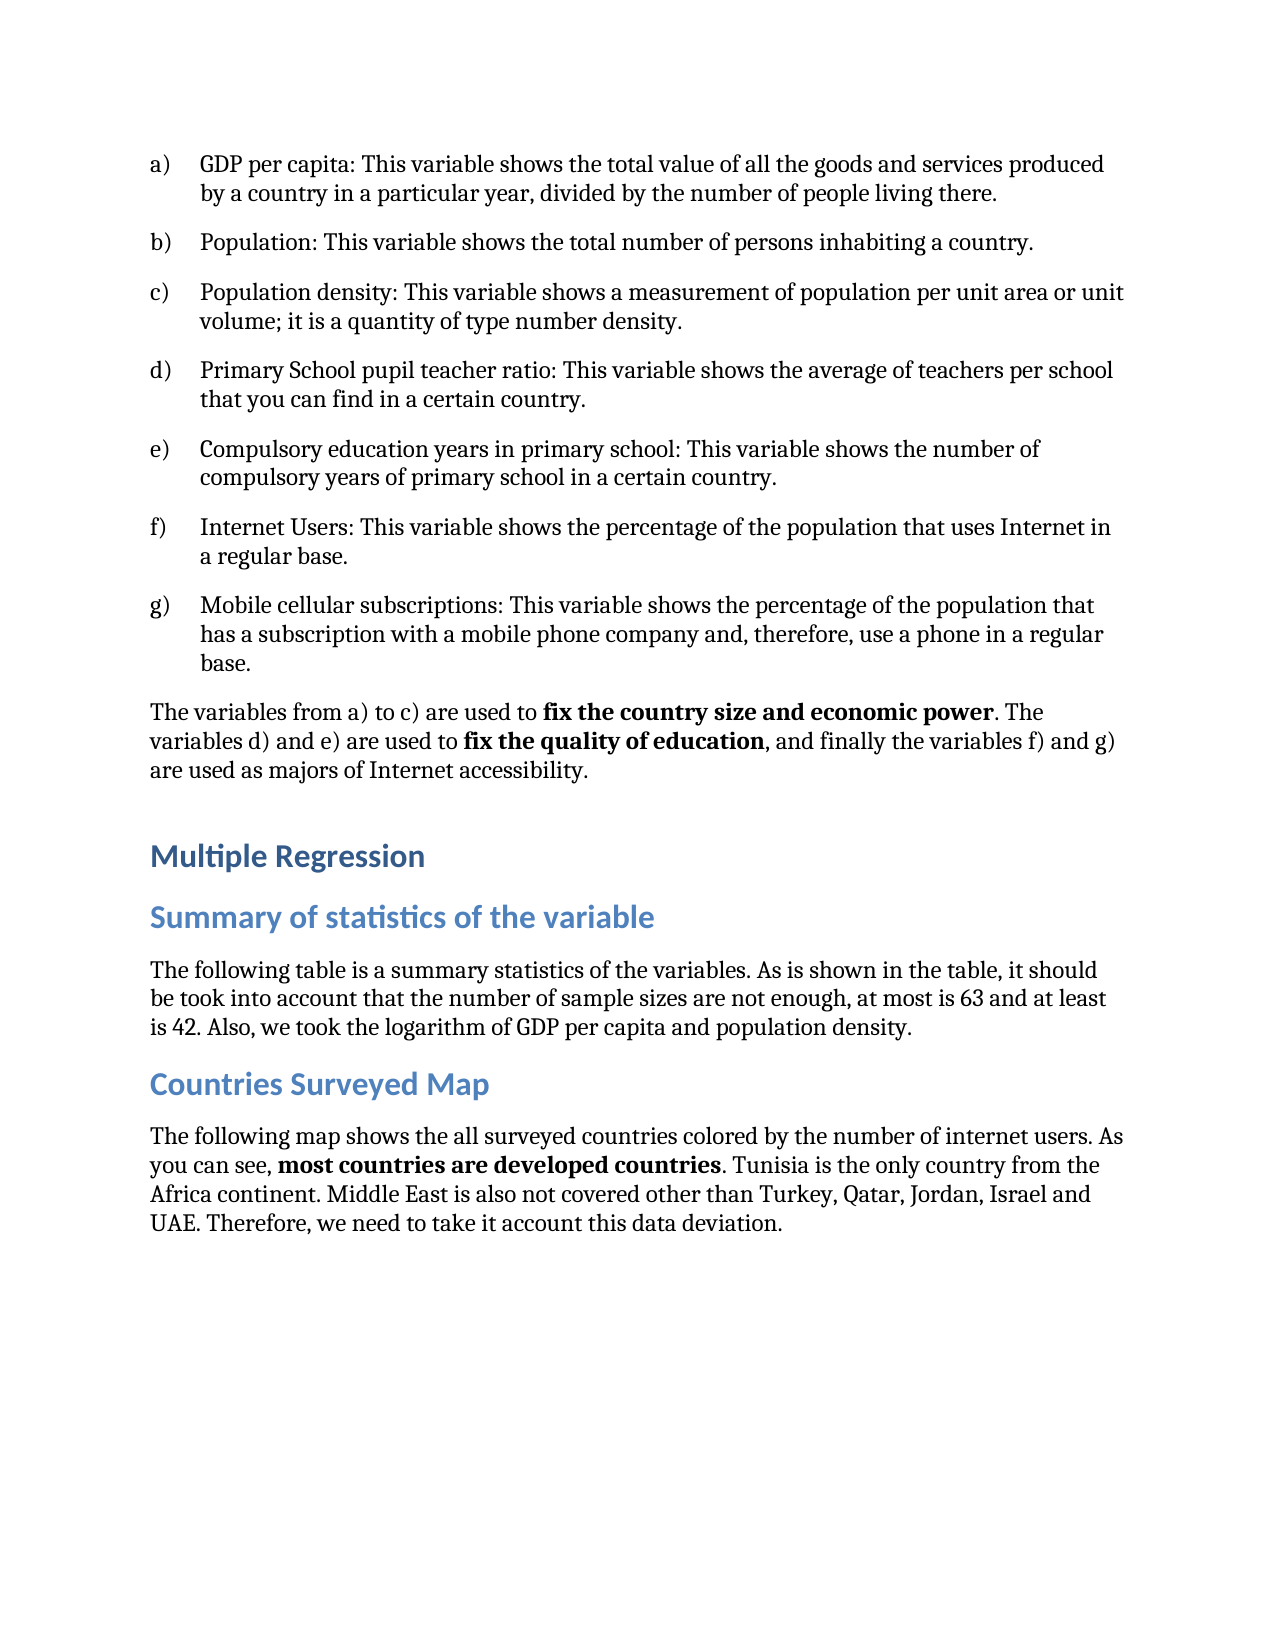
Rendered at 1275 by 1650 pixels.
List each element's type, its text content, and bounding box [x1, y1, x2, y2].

text The following map shows the all surveyed countries colored by the number of internet users. As you can see, most countries are developed countries. Tunisia is the only country from the Africa continent. Middle East is also not covered other than Turkey, Qatar, Jordan, Israel and UAE. Therefore, we need to take it account this data deviation. [150, 1122, 1125, 1237]
list Mobile cellular subscriptions: This variable shows the percentage of the population that has a subscription with a mobile phone company and, therefore, use a phone in a regular base. [150, 591, 1125, 677]
list Population density: This variable shows a measurement of population per unit area or unit volume; it is a quantity of type number density. [150, 278, 1125, 335]
list Internet Users: This variable shows the percentage of the population that uses Internet in a regular base. [150, 513, 1125, 570]
subtitle Summary of statistics of the variable [150, 896, 1125, 937]
list GDP per capita: This variable shows the total value of all the goods and services produced by a country in a particular year, divided by the number of people living there. [150, 150, 1125, 207]
list Primary School pupil teacher ratio: This variable shows the average of teachers per school that you can find in a certain country. [150, 356, 1125, 414]
subtitle Countries Surveyed Map [150, 1063, 1125, 1103]
subtitle Multiple Regression [150, 834, 1125, 875]
list Population: This variable shows the total number of persons inhabiting a country. [150, 228, 1125, 257]
list Compulsory education years in primary school: This variable shows the number of compulsory years of primary school in a certain country. [150, 434, 1125, 492]
text The variables from a) to c) are used to fix the country size and economic power. The variables d) and e) are used to fix the quality of education, and finally the variables f) and g) are used as majors of Internet accessibility. [150, 698, 1125, 784]
text The following table is a summary statistics of the variables. As is shown in the table, it should be took into account that the number of sample sizes are not enough, at most is 63 and at least is 42. Also, we took the logarithm of GDP per capita and population density. [150, 956, 1125, 1042]
